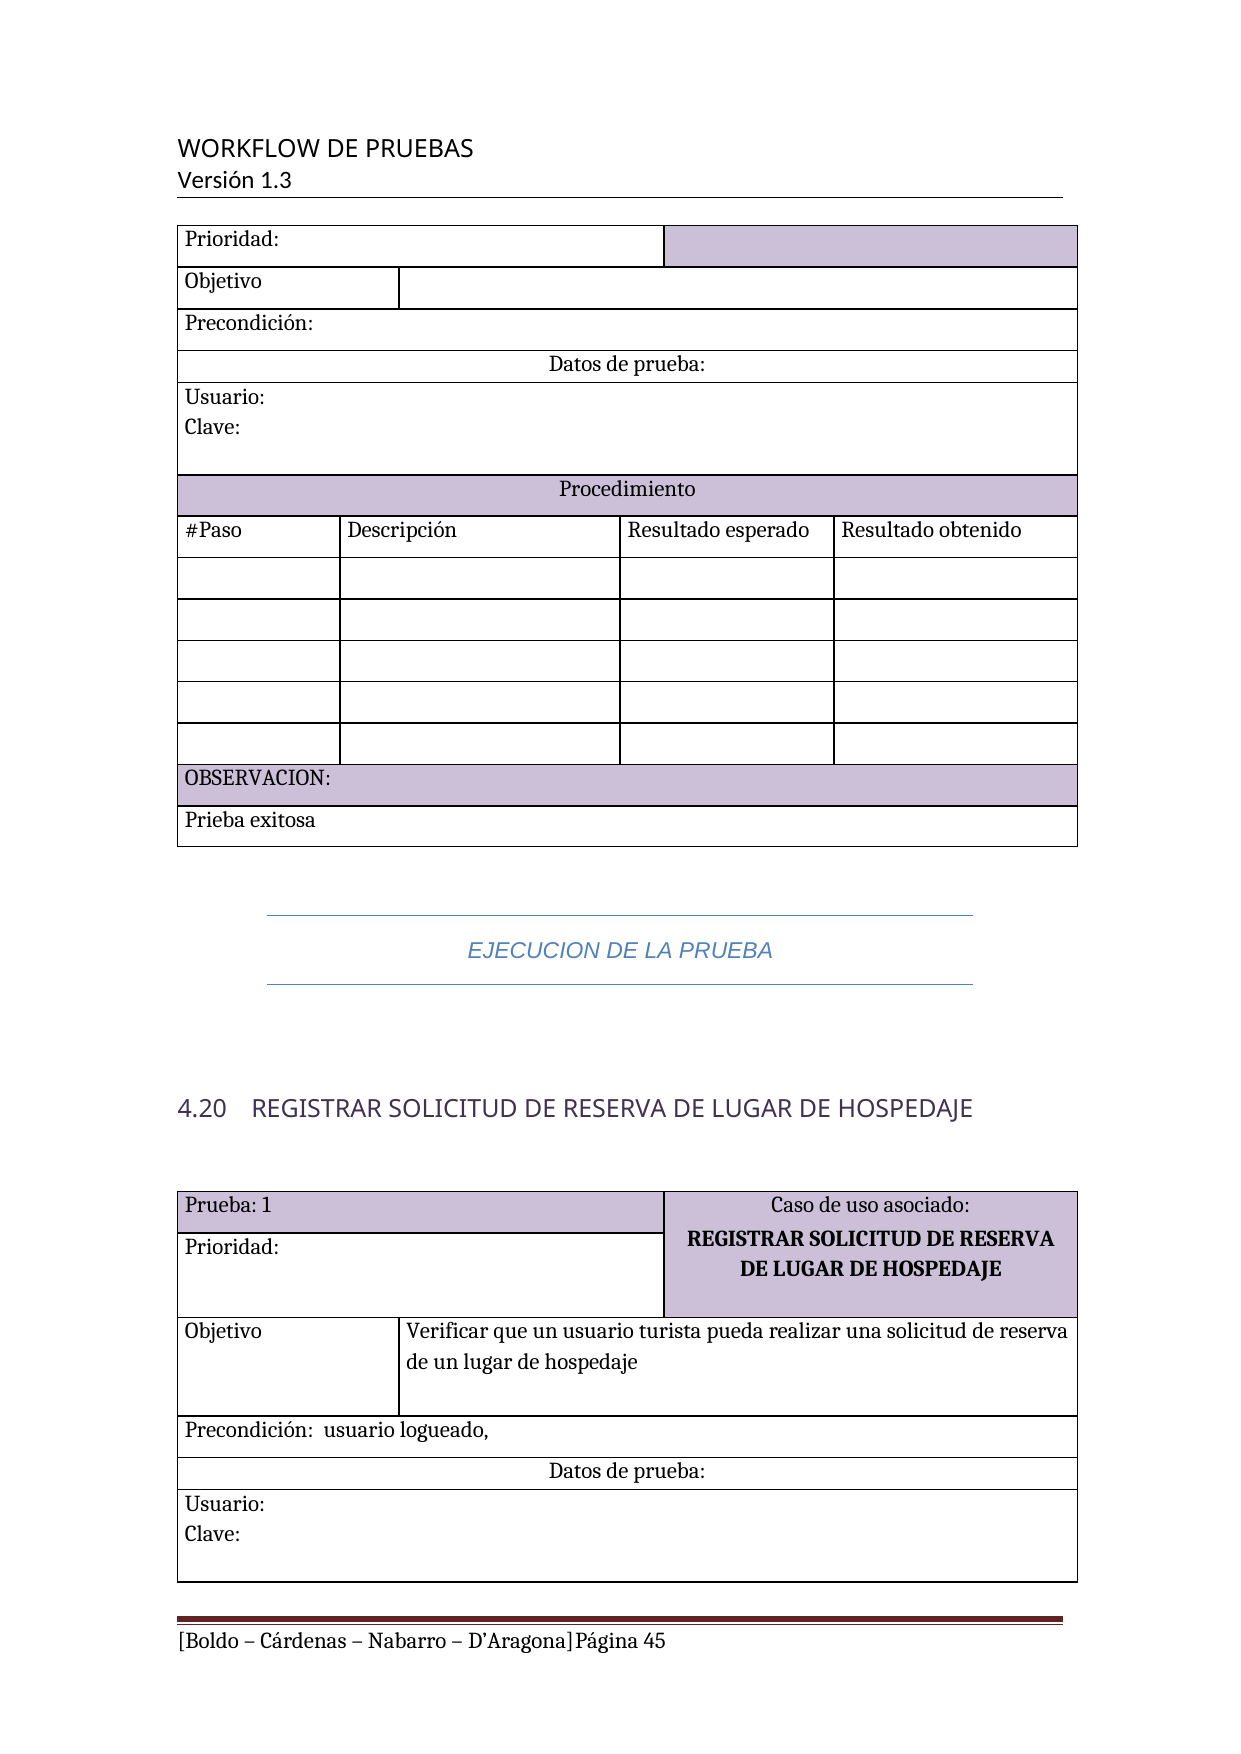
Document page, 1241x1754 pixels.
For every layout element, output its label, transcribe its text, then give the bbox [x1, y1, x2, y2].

table_cell #Paso [178, 517, 339, 557]
table_cell Usuario: Clave: [178, 1490, 1077, 1581]
table_cell [621, 641, 833, 681]
table_cell [341, 558, 619, 598]
table_cell [621, 682, 833, 722]
table_cell Verificar que un usuario turista pueda realizar una solicitud de reserva de un lugar de hospedaje [400, 1318, 1077, 1415]
table_cell Resultado esperado [621, 517, 833, 557]
table_cell [835, 600, 1077, 639]
table_cell [621, 724, 833, 763]
table_header Prueba: 1 [178, 1192, 663, 1232]
text EJECUCION DE LA PRUEBA [267, 916, 973, 984]
table_cell Prioridad: [178, 226, 663, 266]
table_cell [621, 558, 833, 598]
table_cell [835, 641, 1077, 681]
table_cell Objetivo [178, 268, 398, 308]
table_cell Datos de prueba: [178, 1458, 1077, 1489]
table_cell [341, 682, 619, 722]
table_cell [178, 682, 339, 722]
table_cell Prieba exitosa [178, 807, 1077, 846]
table_cell [400, 268, 1077, 308]
table_cell [835, 724, 1077, 763]
table_cell Datos de prueba: [178, 351, 1077, 382]
table_cell [341, 600, 619, 639]
table_cell [341, 641, 619, 681]
table_cell [341, 724, 619, 763]
table_cell Descripción [341, 517, 619, 557]
table_header Caso de uso asociado: REGISTRAR SOLICITUD DE RESERVA DE LUGAR DE HOSPEDAJE [665, 1192, 1077, 1317]
table_cell Objetivo [178, 1318, 398, 1415]
table_cell OBSERVACION: [178, 765, 1077, 805]
subtitle REGISTRAR SOLICITUD DE RESERVA DE LUGAR DE HOSPEDAJE [177, 1091, 1063, 1125]
table_cell [178, 600, 339, 639]
table_cell [178, 724, 339, 763]
table_cell Precondición: [178, 310, 1077, 350]
table_cell [835, 682, 1077, 722]
table_cell [835, 558, 1077, 598]
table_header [665, 226, 1077, 266]
table_cell Resultado obtenido [835, 517, 1077, 557]
table_cell Prioridad: [178, 1234, 663, 1317]
table_cell [178, 558, 339, 598]
table_cell [178, 641, 339, 681]
table_cell Precondición: usuario logueado, [178, 1417, 1077, 1457]
table_cell [621, 600, 833, 639]
table_cell Usuario: Clave: [178, 383, 1077, 474]
table_cell Procedimiento [178, 476, 1077, 515]
